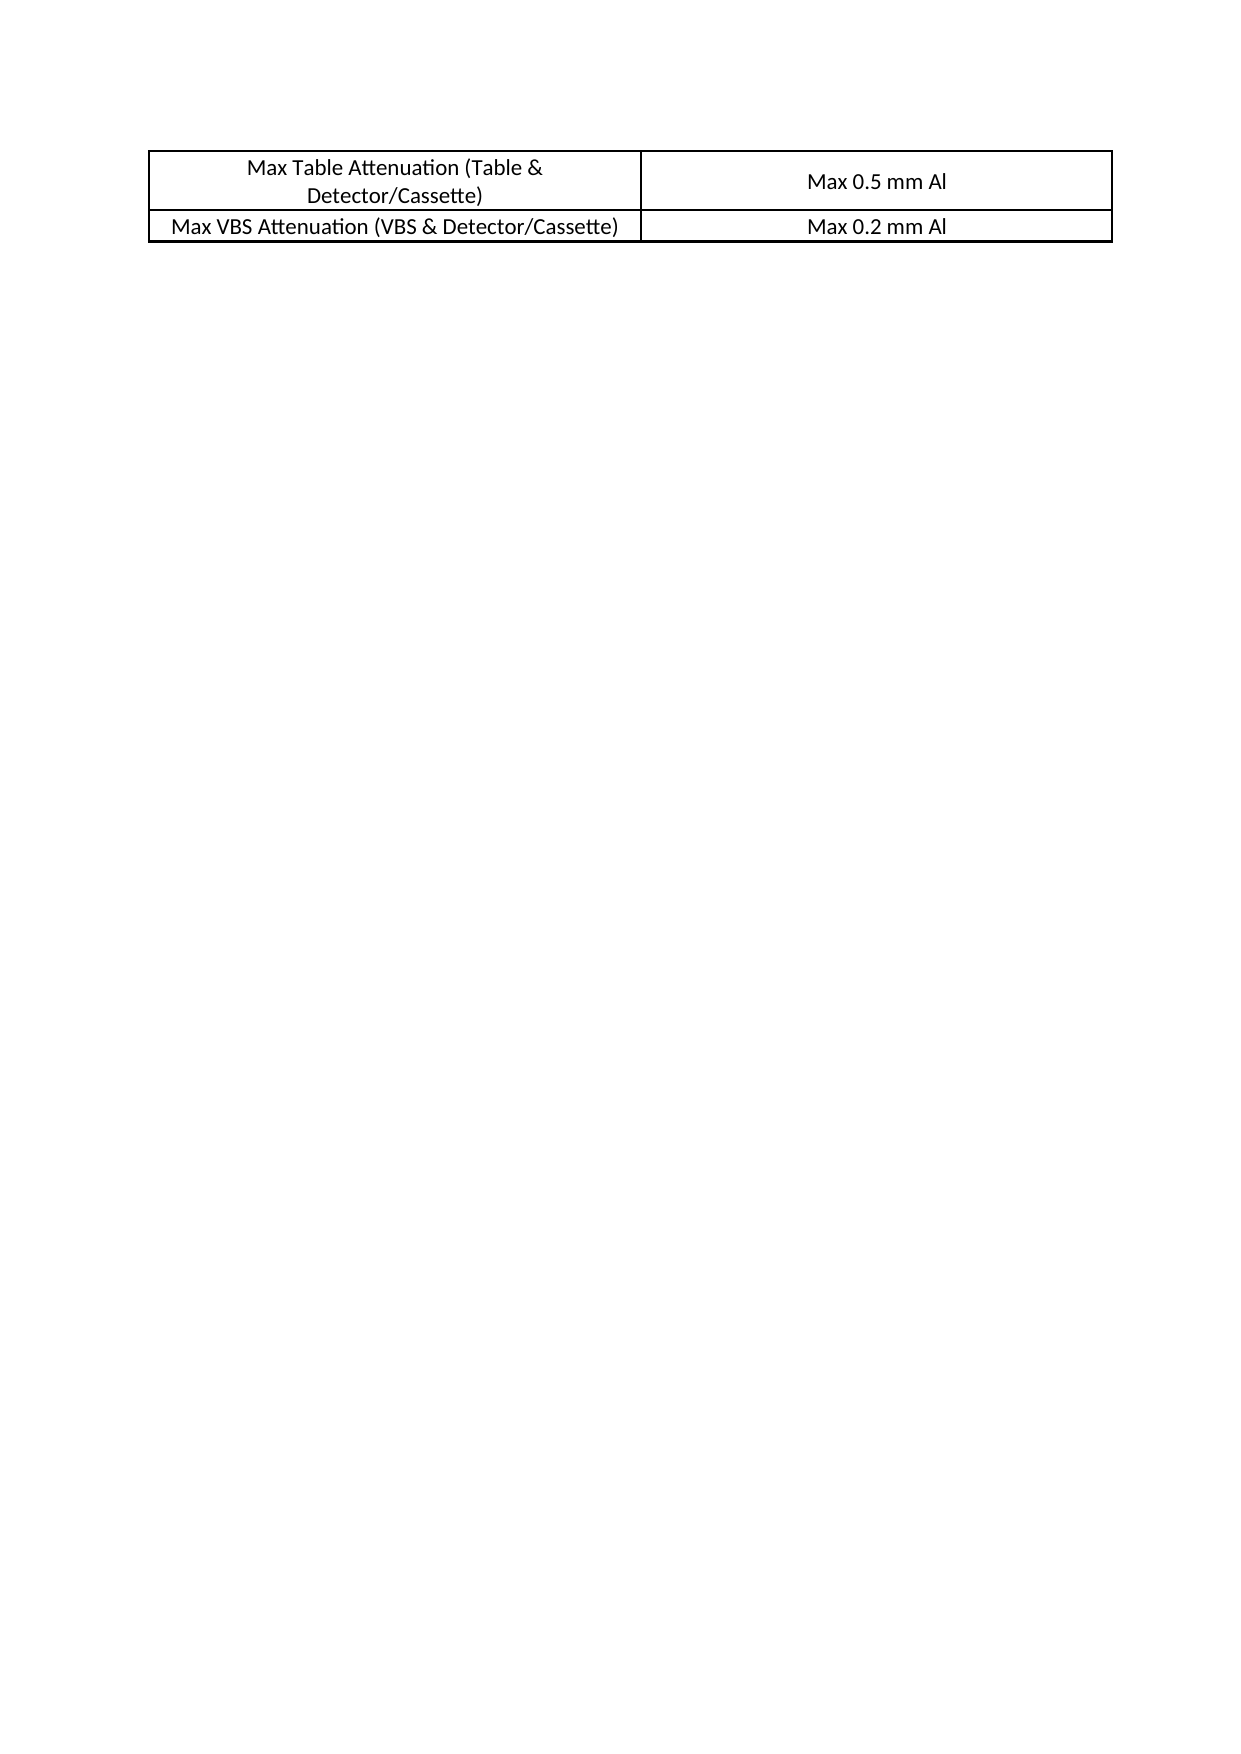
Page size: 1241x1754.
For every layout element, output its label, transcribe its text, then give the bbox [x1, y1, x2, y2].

table_cell Max Table Attenuation (Table & Detector/Cassette) [150, 152, 640, 209]
table_cell Max VBS Attenuation (VBS & Detector/Cassette) [150, 211, 640, 240]
table_cell Max 0.5 mm Al [642, 152, 1111, 209]
table_cell Max 0.2 mm Al [642, 211, 1111, 240]
